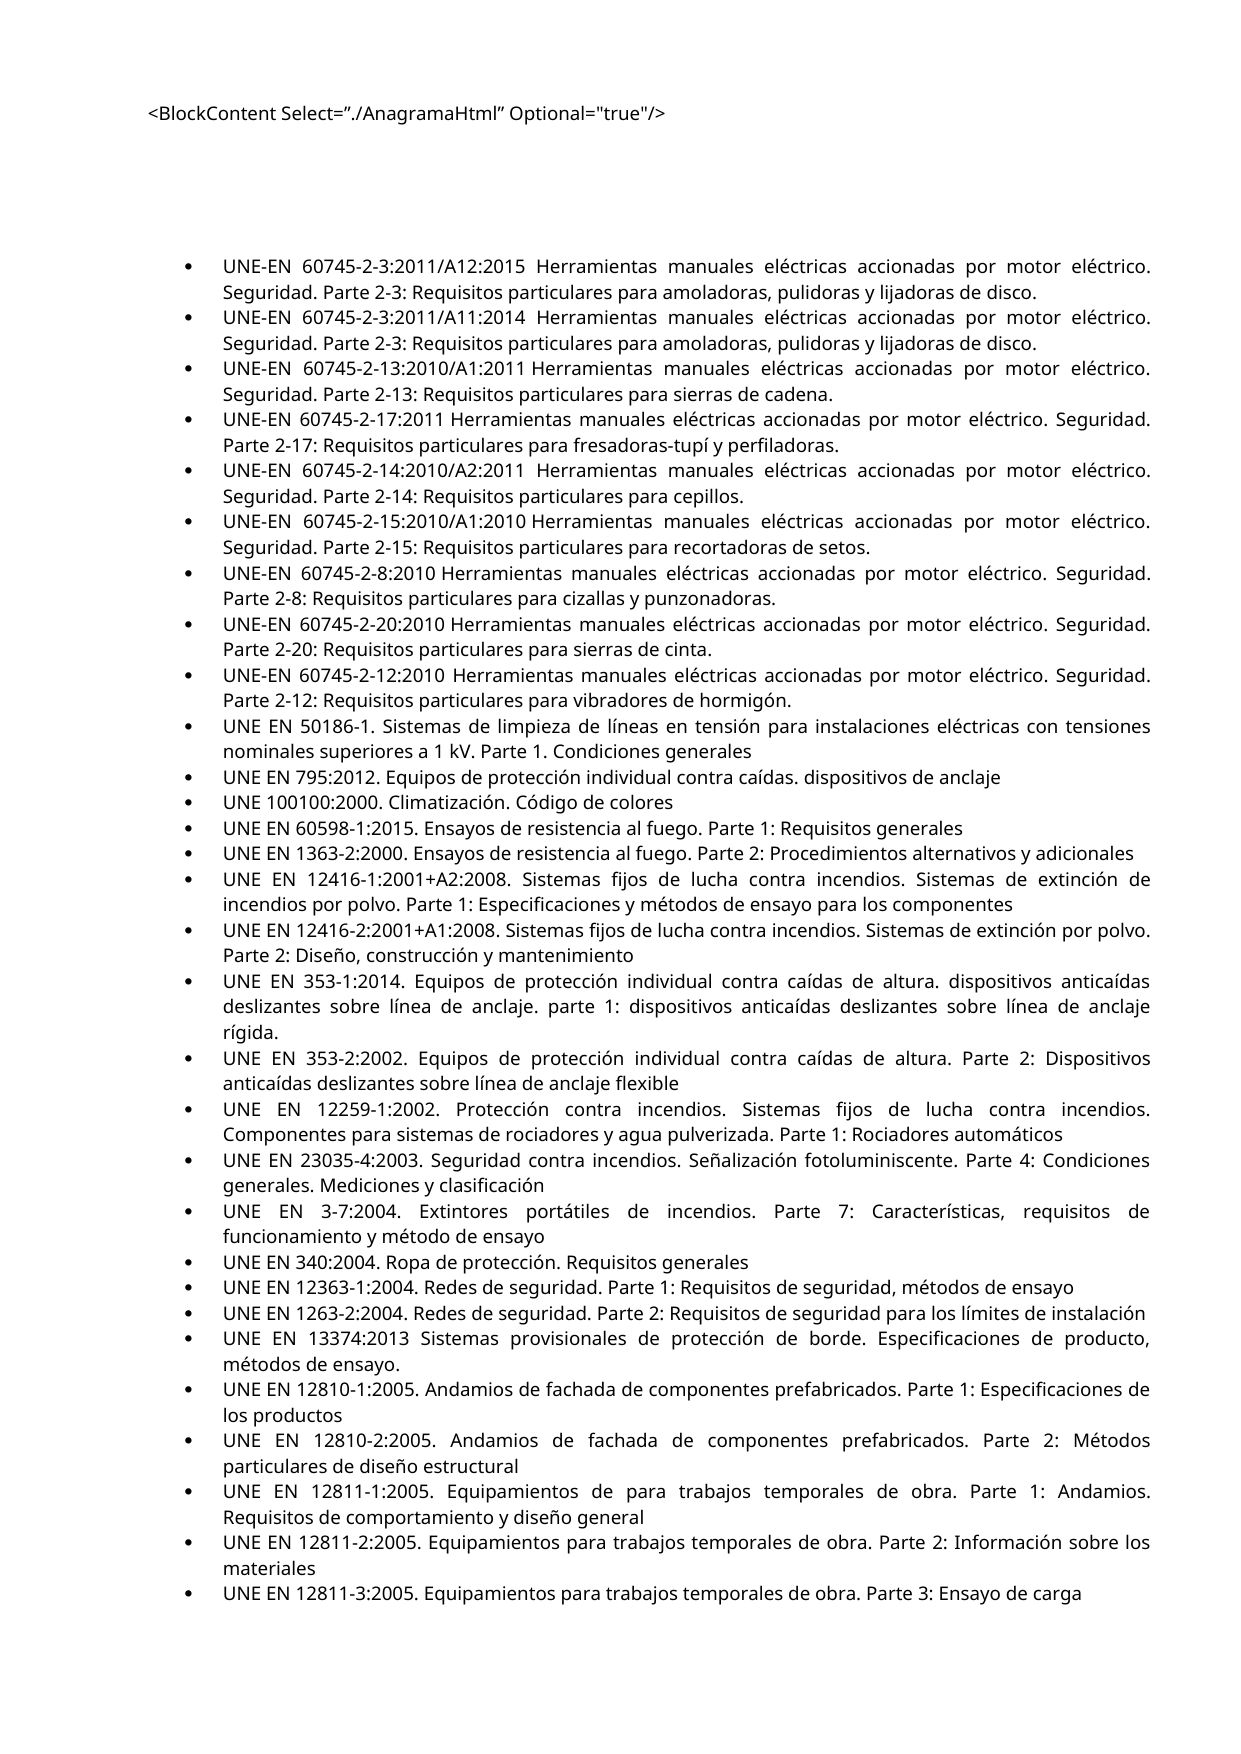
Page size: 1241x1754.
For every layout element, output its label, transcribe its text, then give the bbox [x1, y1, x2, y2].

list UNE EN 12810-1:2005. Andamios de fachada de componentes prefabricados. Parte 1: Especificaciones de los productos [185, 1377, 1152, 1428]
list UNE EN 23035-4:2003. Seguridad contra incendios. Señalización fotoluminiscente. Parte 4: Condiciones generales. Mediciones y clasificación [185, 1147, 1152, 1198]
list UNE EN 1363-2:2000. Ensayos de resistencia al fuego. Parte 2: Procedimientos alternativos y adicionales [185, 841, 1152, 866]
list UNE EN 12416-2:2001+A1:2008. Sistemas fijos de lucha contra incendios. Sistemas de extinción por polvo. Parte 2: Diseño, construcción y mantenimiento [185, 917, 1152, 968]
list UNE-EN 60745-2-15:2010/A1:2010 Herramientas manuales eléctricas accionadas por motor eléctrico. Seguridad. Parte 2-15: Requisitos particulares para recortadoras de setos. [185, 509, 1152, 560]
list UNE EN 795:2012. Equipos de protección individual contra caídas. dispositivos de anclaje [185, 764, 1152, 789]
list UNE EN 353-1:2014. Equipos de protección individual contra caídas de altura. dispositivos anticaídas deslizantes sobre línea de anclaje. parte 1: dispositivos anticaídas deslizantes sobre línea de anclaje rígida. [185, 968, 1152, 1045]
list UNE EN 12810-2:2005. Andamios de fachada de componentes prefabricados. Parte 2: Métodos particulares de diseño estructural [185, 1428, 1152, 1479]
list UNE EN 12416-1:2001+A2:2008. Sistemas fijos de lucha contra incendios. Sistemas de extinción de incendios por polvo. Parte 1: Especificaciones y métodos de ensayo para los componentes [185, 866, 1152, 917]
list UNE EN 12259-1:2002. Protección contra incendios. Sistemas fijos de lucha contra incendios. Componentes para sistemas de rociadores y agua pulverizada. Parte 1: Rociadores automáticos [185, 1096, 1152, 1147]
list UNE EN 3-7:2004. Extintores portátiles de incendios. Parte 7: Características, requisitos de funcionamiento y método de ensayo [185, 1198, 1152, 1249]
list UNE EN 13374:2013 Sistemas provisionales de protección de borde. Especificaciones de producto, métodos de ensayo. [185, 1326, 1152, 1377]
list UNE EN 353-2:2002. Equipos de protección individual contra caídas de altura. Parte 2: Dispositivos anticaídas deslizantes sobre línea de anclaje flexible [185, 1045, 1152, 1096]
list UNE-EN 60745-2-8:2010 Herramientas manuales eléctricas accionadas por motor eléctrico. Seguridad. Parte 2-8: Requisitos particulares para cizallas y punzonadoras. [185, 560, 1152, 611]
list UNE EN 50186-1. Sistemas de limpieza de líneas en tensión para instalaciones eléctricas con tensiones nominales superiores a 1 kV. Parte 1. Condiciones generales [185, 713, 1152, 764]
list UNE EN 12811-3:2005. Equipamientos para trabajos temporales de obra. Parte 3: Ensayo de carga [185, 1581, 1152, 1606]
list UNE 100100:2000. Climatización. Código de colores [185, 789, 1152, 815]
list UNE EN 60598-1:2015. Ensayos de resistencia al fuego. Parte 1: Requisitos generales [185, 815, 1152, 841]
list UNE-EN 60745-2-12:2010 Herramientas manuales eléctricas accionadas por motor eléctrico. Seguridad. Parte 2-12: Requisitos particulares para vibradores de hormigón. [185, 662, 1152, 713]
list UNE EN 12811-1:2005. Equipamientos de para trabajos temporales de obra. Parte 1: Andamios. Requisitos de comportamiento y diseño general [185, 1479, 1152, 1530]
list UNE-EN 60745-2-20:2010 Herramientas manuales eléctricas accionadas por motor eléctrico. Seguridad. Parte 2-20: Requisitos particulares para sierras de cinta. [185, 611, 1152, 662]
list UNE EN 12811-2:2005. Equipamientos para trabajos temporales de obra. Parte 2: Información sobre los materiales [185, 1530, 1152, 1581]
list UNE-EN 60745-2-3:2011/A12:2015 Herramientas manuales eléctricas accionadas por motor eléctrico. Seguridad. Parte 2-3: Requisitos particulares para amoladoras, pulidoras y lijadoras de disco. [185, 254, 1152, 305]
list UNE-EN 60745-2-14:2010/A2:2011 Herramientas manuales eléctricas accionadas por motor eléctrico. Seguridad. Parte 2-14: Requisitos particulares para cepillos. [185, 458, 1152, 509]
list UNE-EN 60745-2-17:2011 Herramientas manuales eléctricas accionadas por motor eléctrico. Seguridad. Parte 2-17: Requisitos particulares para fresadoras-tupí y perfiladoras. [185, 407, 1152, 458]
list UNE-EN 60745-2-3:2011/A11:2014 Herramientas manuales eléctricas accionadas por motor eléctrico. Seguridad. Parte 2-3: Requisitos particulares para amoladoras, pulidoras y lijadoras de disco. [185, 305, 1152, 356]
list UNE EN 1263-2:2004. Redes de seguridad. Parte 2: Requisitos de seguridad para los límites de instalación [185, 1300, 1152, 1326]
list UNE EN 340:2004. Ropa de protección. Requisitos generales [185, 1249, 1152, 1274]
list UNE EN 12363-1:2004. Redes de seguridad. Parte 1: Requisitos de seguridad, métodos de ensayo [185, 1274, 1152, 1300]
list UNE-EN 60745-2-13:2010/A1:2011 Herramientas manuales eléctricas accionadas por motor eléctrico. Seguridad. Parte 2-13: Requisitos particulares para sierras de cadena. [185, 356, 1152, 407]
